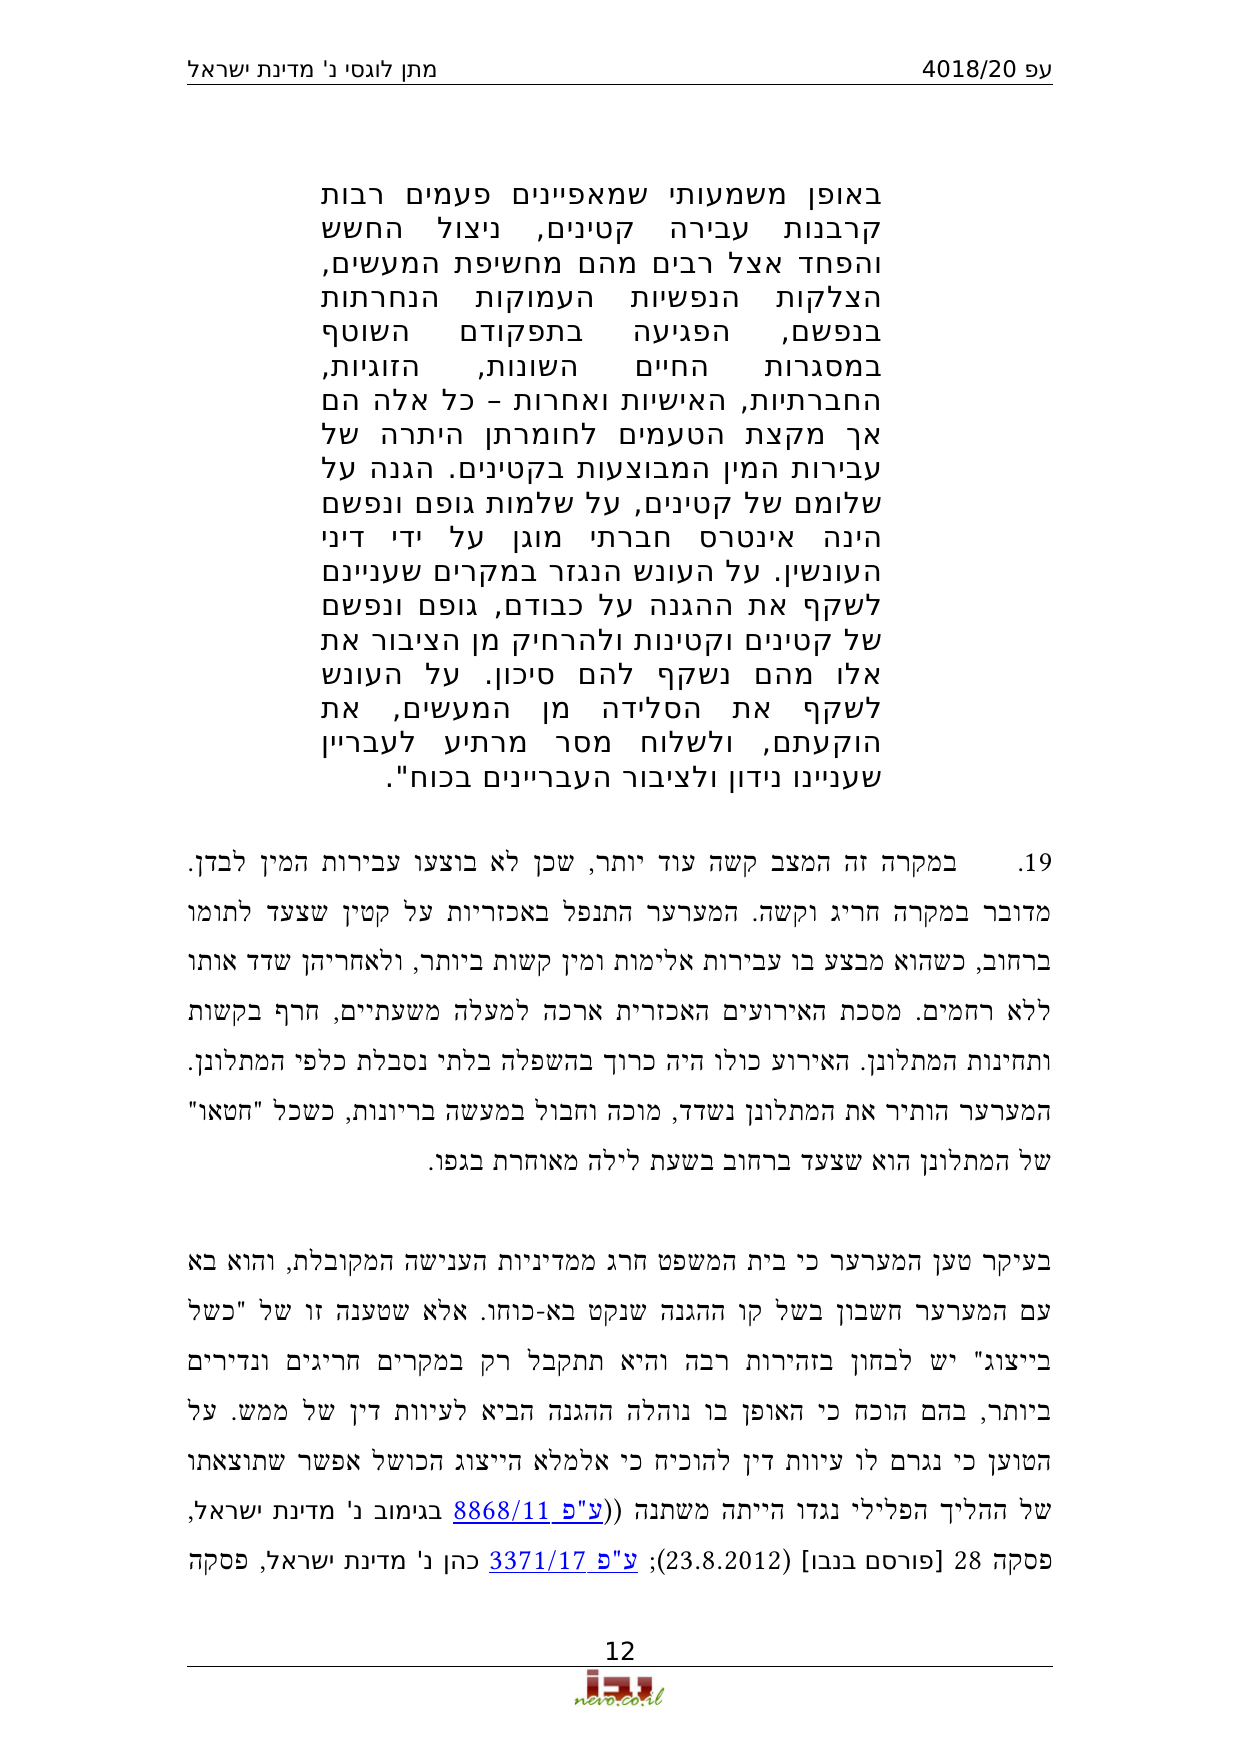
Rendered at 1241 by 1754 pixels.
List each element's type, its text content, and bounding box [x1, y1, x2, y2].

picture [574, 1669, 666, 1707]
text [321, 177, 882, 794]
list במקרה זה המצב קשה עוד יותר, שכן לא בוצעו עבירות המין לבדן. מדובר במקרה חריג וקשה. המערער התנפל באכזריות על קטין שצעד לתומו ברחוב, כשהוא מבצע בו עבירות אלימות ומין קשות ביותר, ולאחריהן שדד אותו ללא רחמים. מסכת האירועים האכזרית ארכה למעלה משעתיים, חרף בקשות ותחינות המתלונן. האירוע כולו היה כרוך בהשפלה בלתי נסבלת כלפי המתלונן. המערער הותיר את המתלונן נשדד, מוכה וחבול במעשה בריונות, כשכל "חטאו" של המתלונן הוא שצעד ברחוב בשעת לילה מאוחרת בגפו. [187, 845, 1053, 1177]
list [187, 1245, 1053, 1577]
